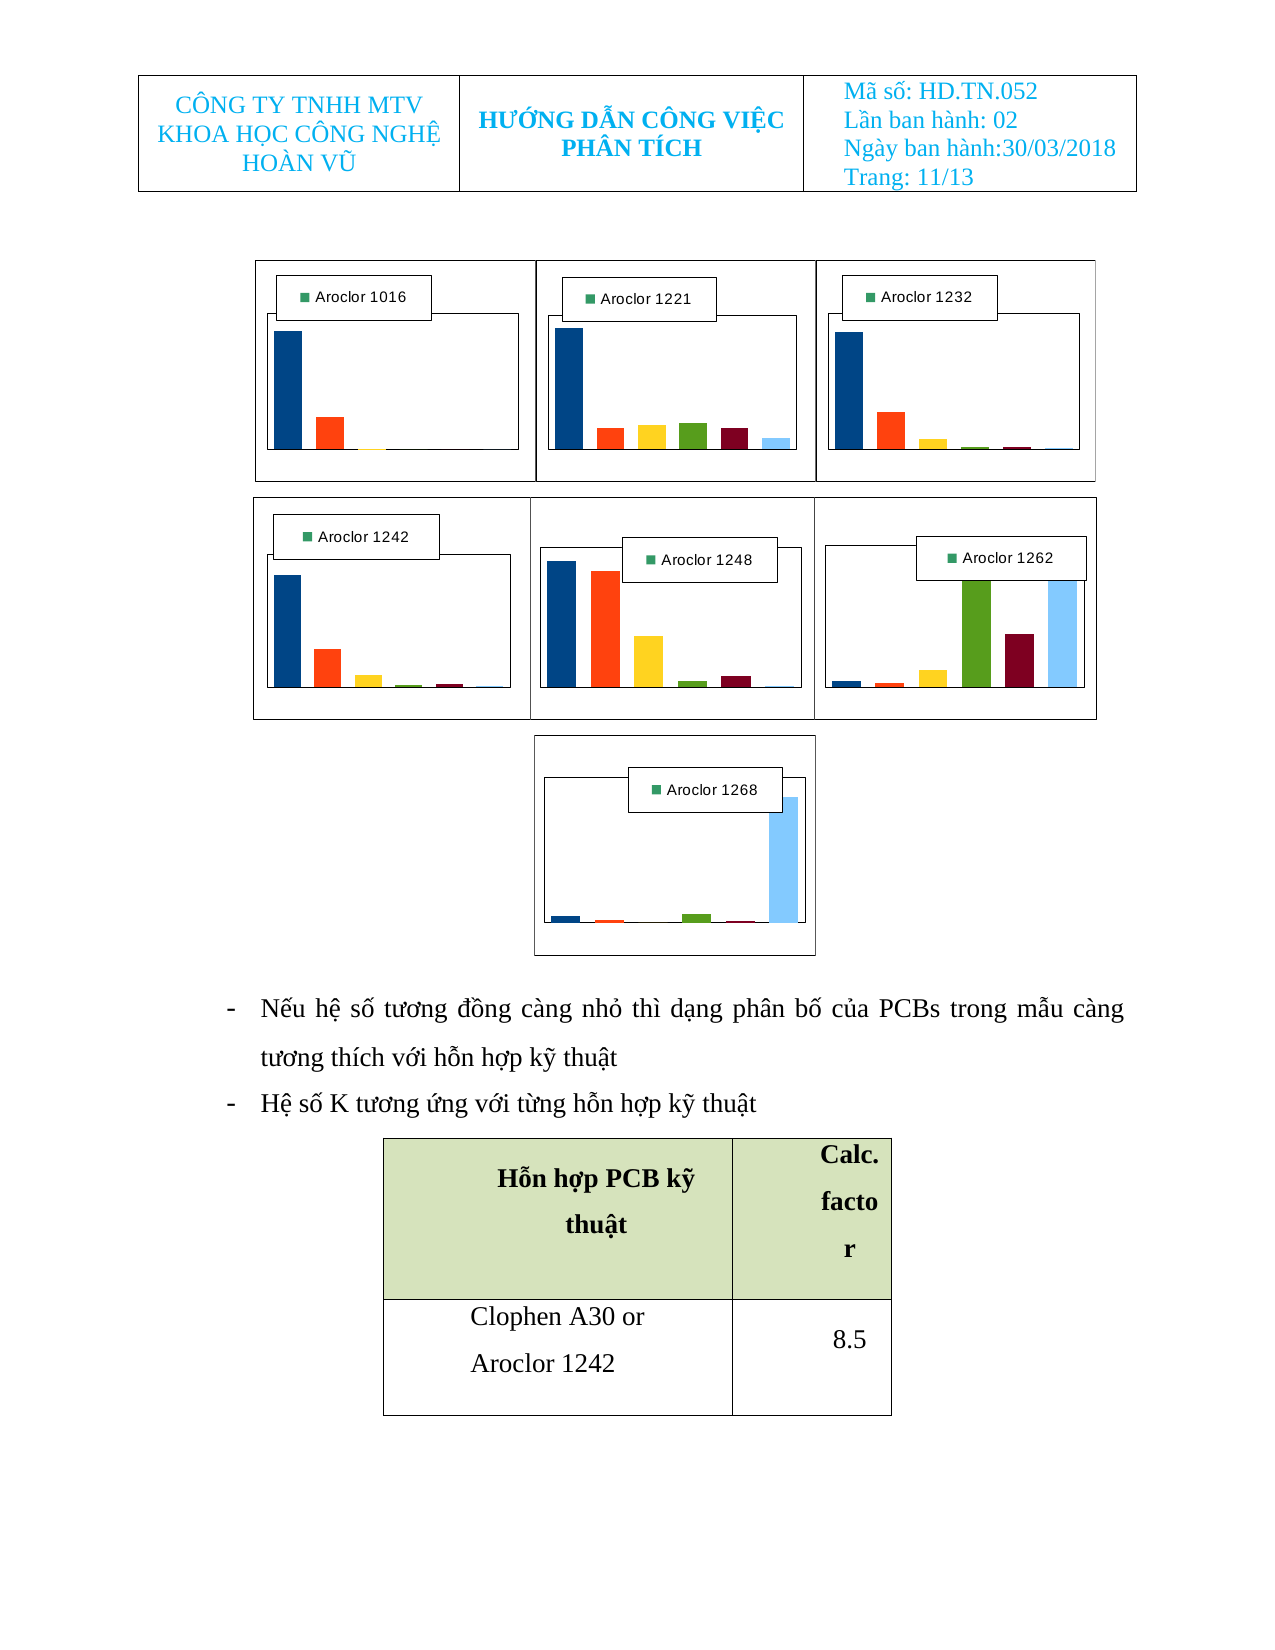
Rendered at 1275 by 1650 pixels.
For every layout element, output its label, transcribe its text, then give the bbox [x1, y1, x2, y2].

table_cell Clophen A30 or Aroclor 1242 [384, 1300, 732, 1414]
list Hệ số K tương ứng với từng hỗn hợp kỹ thuật [223, 1087, 1125, 1121]
list Nếu hệ số tương đồng càng nhỏ thì dạng phân bố của PCBs trong mẫu càng tương thích với hỗn hợp kỹ thuật [223, 992, 1125, 1072]
table_cell 8.5 [733, 1300, 891, 1414]
table_header Hỗn hợp PCB kỹ thuật [384, 1139, 732, 1299]
table_header Calc. factor [733, 1139, 891, 1299]
